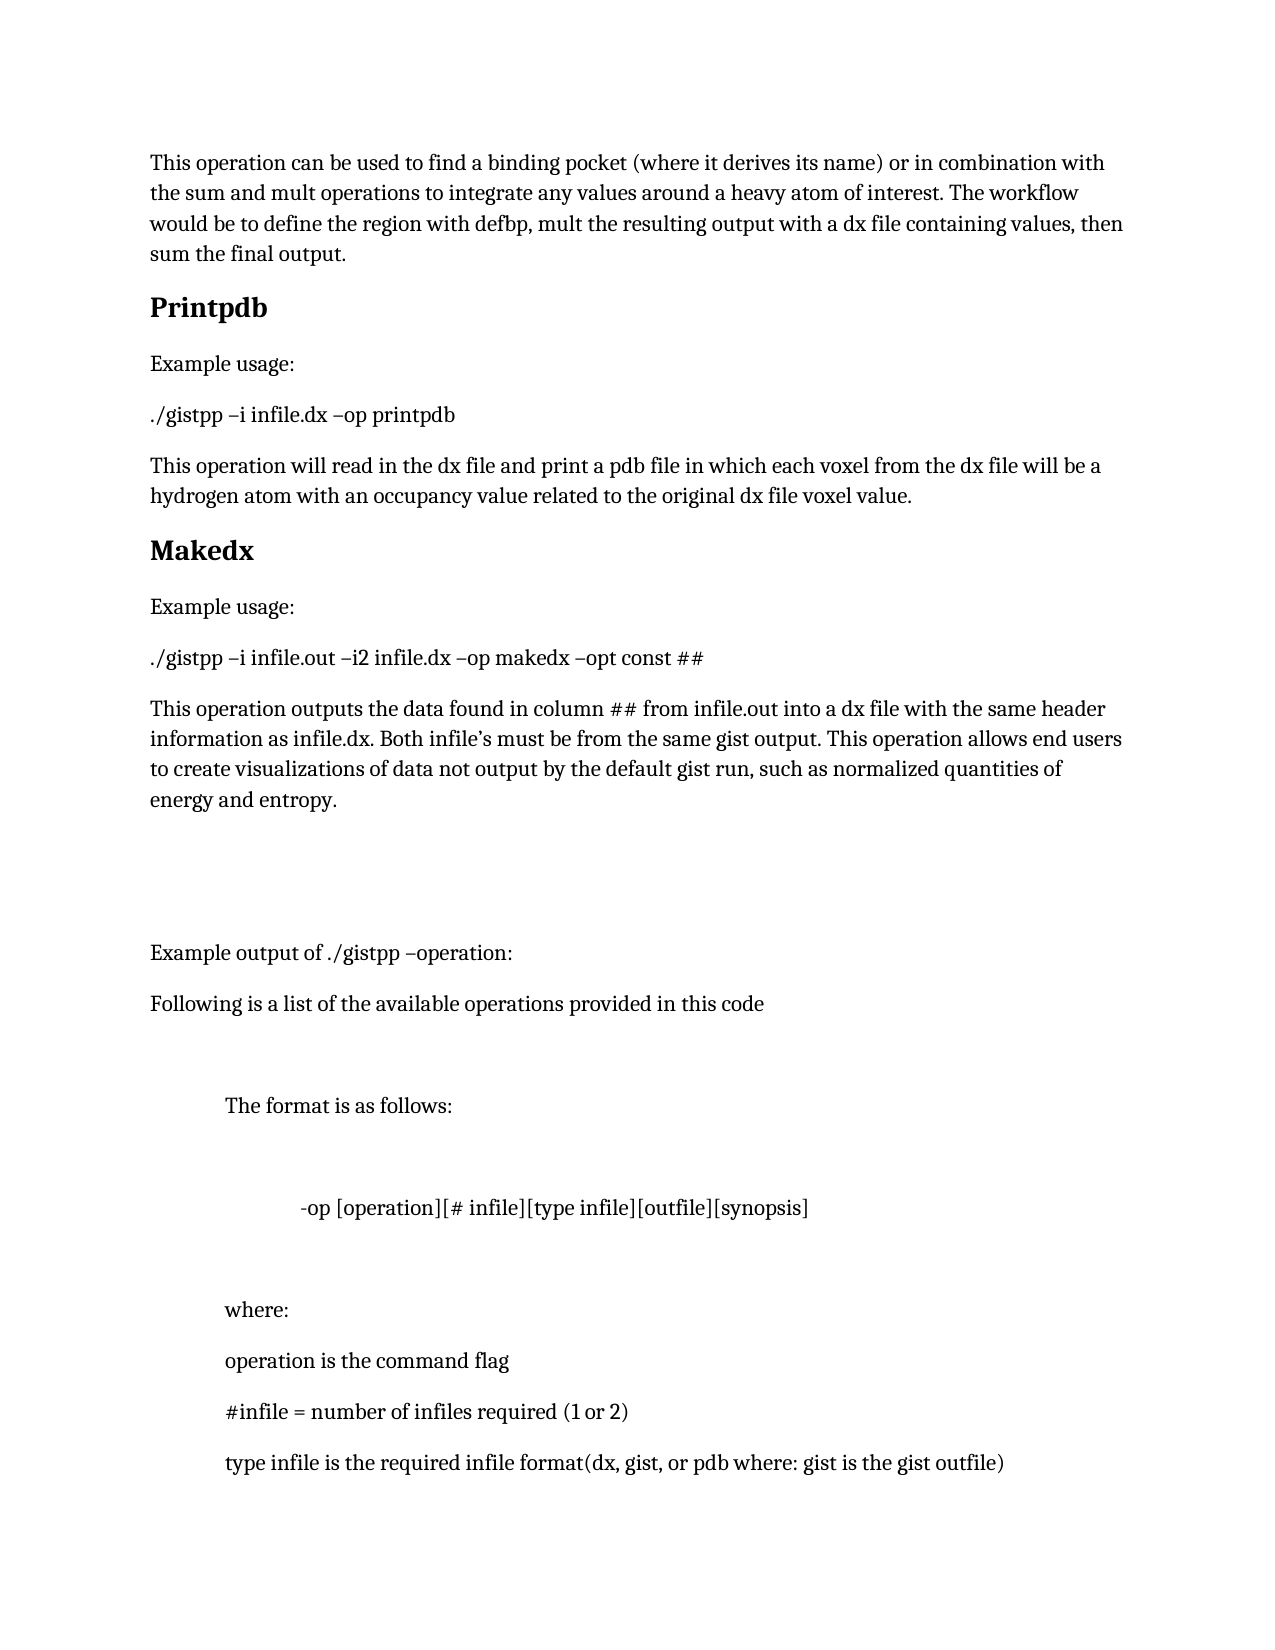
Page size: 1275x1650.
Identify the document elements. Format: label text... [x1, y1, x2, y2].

text type infile is the required infile format(dx, gist, or pdb where: gist is the gist outfile) [150, 1450, 1125, 1476]
text The format is as follows: [150, 1093, 1125, 1119]
text Example output of ./gistpp –operation: [150, 939, 1125, 966]
text ./gistpp –i infile.out –i2 infile.dx –op makedx –opt const ## [150, 645, 1125, 671]
text where: [150, 1297, 1125, 1323]
text operation is the command flag [150, 1348, 1125, 1374]
text Printpdb [150, 292, 1125, 325]
text Makedx [150, 534, 1125, 568]
text #infile = number of infiles required (1 or 2) [150, 1399, 1125, 1425]
text Example usage: [150, 594, 1125, 620]
text Following is a list of the available operations provided in this code [150, 991, 1125, 1017]
text ./gistpp –i infile.dx –op printpdb [150, 402, 1125, 428]
text This operation can be used to find a binding pocket (where it derives its name) or in combination with the sum and mult operations to integrate any values around a heavy atom of interest. The workflow would be to define the region with defbp, mult the resulting output with a dx file containing values, then sum the final output. [150, 150, 1125, 267]
text Example usage: [150, 351, 1125, 377]
text -op [operation][# infile][type infile][outfile][synopsis] [150, 1195, 1125, 1221]
text This operation will read in the dx file and print a pdb file in which each voxel from the dx file will be a hydrogen atom with an occupancy value related to the original dx file voxel value. [150, 453, 1125, 510]
text This operation outputs the data found in column ## from infile.out into a dx file with the same header information as infile.dx. Both infile’s must be from the same gist output. This operation allows end users to create visualizations of data not output by the default gist run, such as normalized quantities of energy and entropy. [150, 696, 1125, 813]
